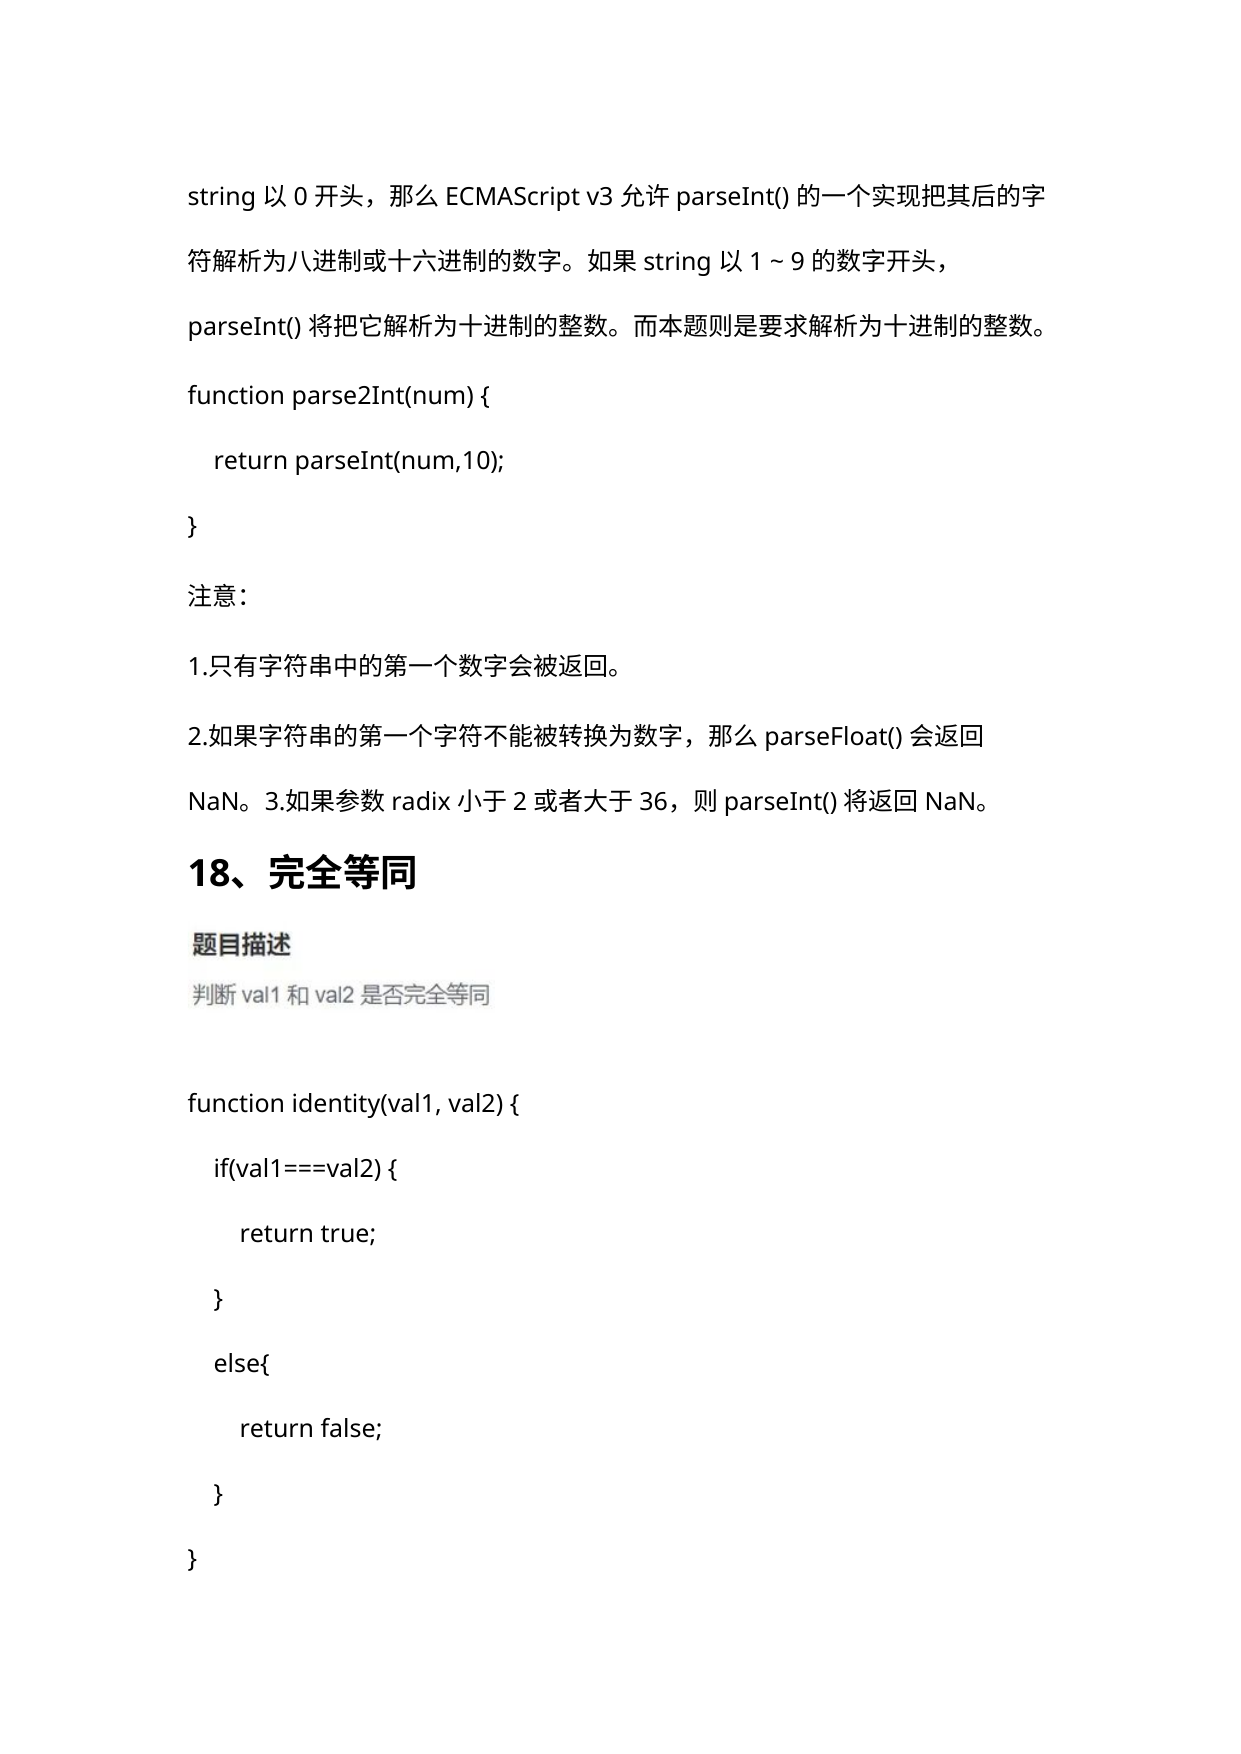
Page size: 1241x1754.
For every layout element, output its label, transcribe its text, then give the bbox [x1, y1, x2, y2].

text 18、完全等同 [187, 837, 1053, 902]
text return false; [187, 1395, 1053, 1460]
text function identity(val1, val2) { [187, 1070, 1053, 1135]
text } [187, 1265, 1053, 1330]
text 1.只有字符串中的第一个数字会被返回。 [187, 632, 1053, 697]
text 2.如果字符串的第一个字符不能被转换为数字，那么 parseFloat() 会返回 NaN。3.如果参数 radix 小于 2 或者大于 36，则 parseInt() 将返回 NaN。 [187, 702, 1053, 832]
text } [187, 1460, 1053, 1525]
text function parse2Int(num) { [187, 362, 1053, 427]
text 注意： [187, 562, 1053, 627]
text return parseInt(num,10); [187, 427, 1053, 492]
text } [187, 492, 1053, 557]
text return true; [187, 1200, 1053, 1265]
picture [187, 912, 1053, 1066]
text } [187, 1525, 1053, 1590]
text else{ [187, 1330, 1053, 1395]
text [187, 162, 1053, 357]
text if(val1===val2) { [187, 1135, 1053, 1200]
